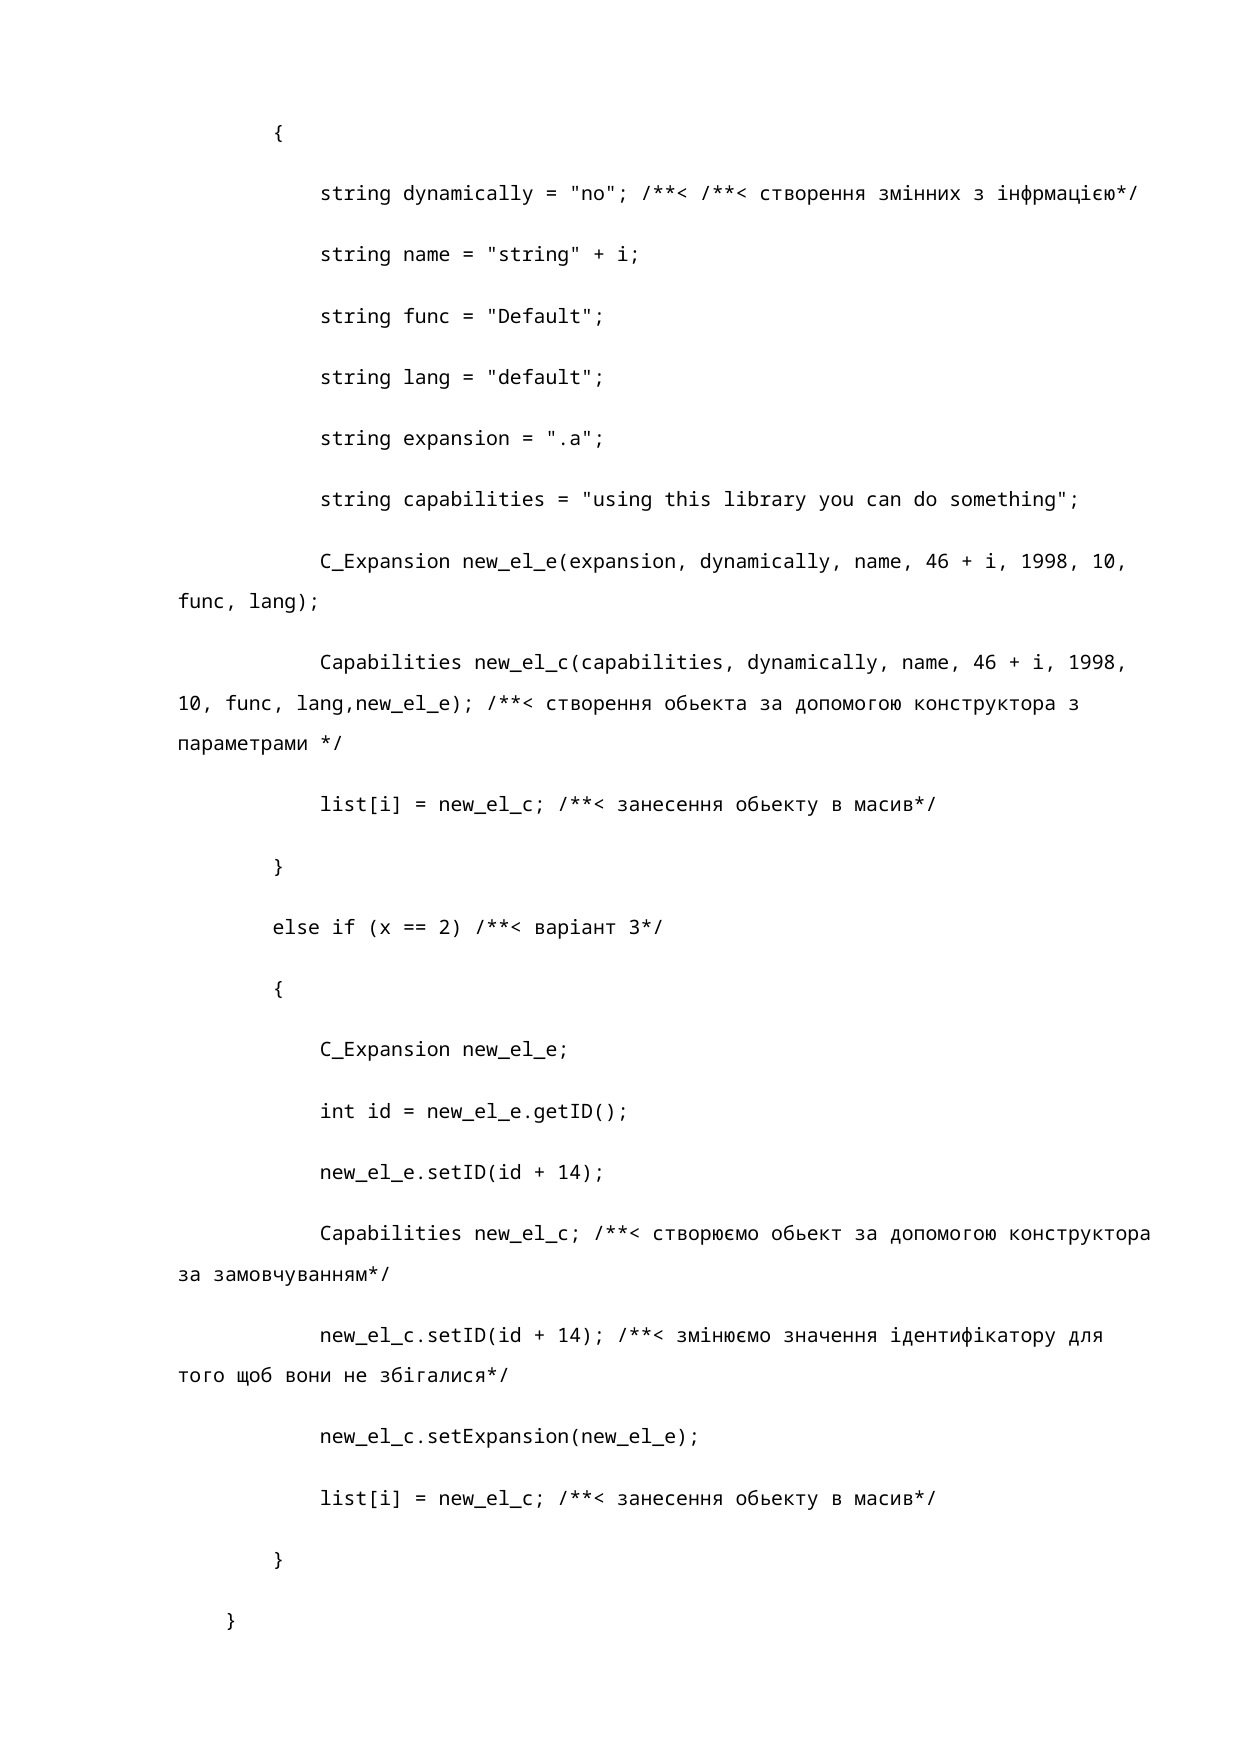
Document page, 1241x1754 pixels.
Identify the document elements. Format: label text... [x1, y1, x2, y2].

text { [177, 118, 1152, 145]
text list[i] = new_el_c; /**< занесення обьекту в масив*/ [177, 791, 1152, 818]
text new_el_e.setID(id + 14); [177, 1158, 1152, 1185]
text C_Expansion new_el_e(expansion, dynamically, name, 46 + i, 1998, 10, func, lang); [177, 547, 1152, 614]
text else if (x == 2) /**< варіант 3*/ [177, 913, 1152, 940]
text } [177, 1606, 1152, 1633]
text Capabilities new_el_c; /**< створюємо обьект за допомогою конструктора за замовчуванням*/ [177, 1219, 1152, 1287]
text { [177, 974, 1152, 1001]
text } [177, 852, 1152, 879]
text list[i] = new_el_c; /**< занесення обьекту в масив*/ [177, 1484, 1152, 1511]
text string func = "Default"; [177, 302, 1152, 329]
text string dynamically = "no"; /**< /**< створення змінних з інфрмацією*/ [177, 179, 1152, 206]
text new_el_c.setID(id + 14); /**< змінюємо значення ідентифікатору для того щоб вони не збігалися*/ [177, 1321, 1152, 1388]
text new_el_c.setExpansion(new_el_e); [177, 1423, 1152, 1450]
text Capabilities new_el_c(capabilities, dynamically, name, 46 + i, 1998, 10, func, lang,new_el_e); /**< створення обьекта за допомогою конструктора з параметрами */ [177, 648, 1152, 756]
text string capabilities = "using this library you can do something"; [177, 486, 1152, 513]
text } [177, 1545, 1152, 1572]
text string lang = "default"; [177, 363, 1152, 390]
text int id = new_el_e.getID(); [177, 1097, 1152, 1124]
text string name = "string" + i; [177, 241, 1152, 268]
text C_Expansion new_el_e; [177, 1036, 1152, 1063]
text string expansion = ".a"; [177, 424, 1152, 451]
